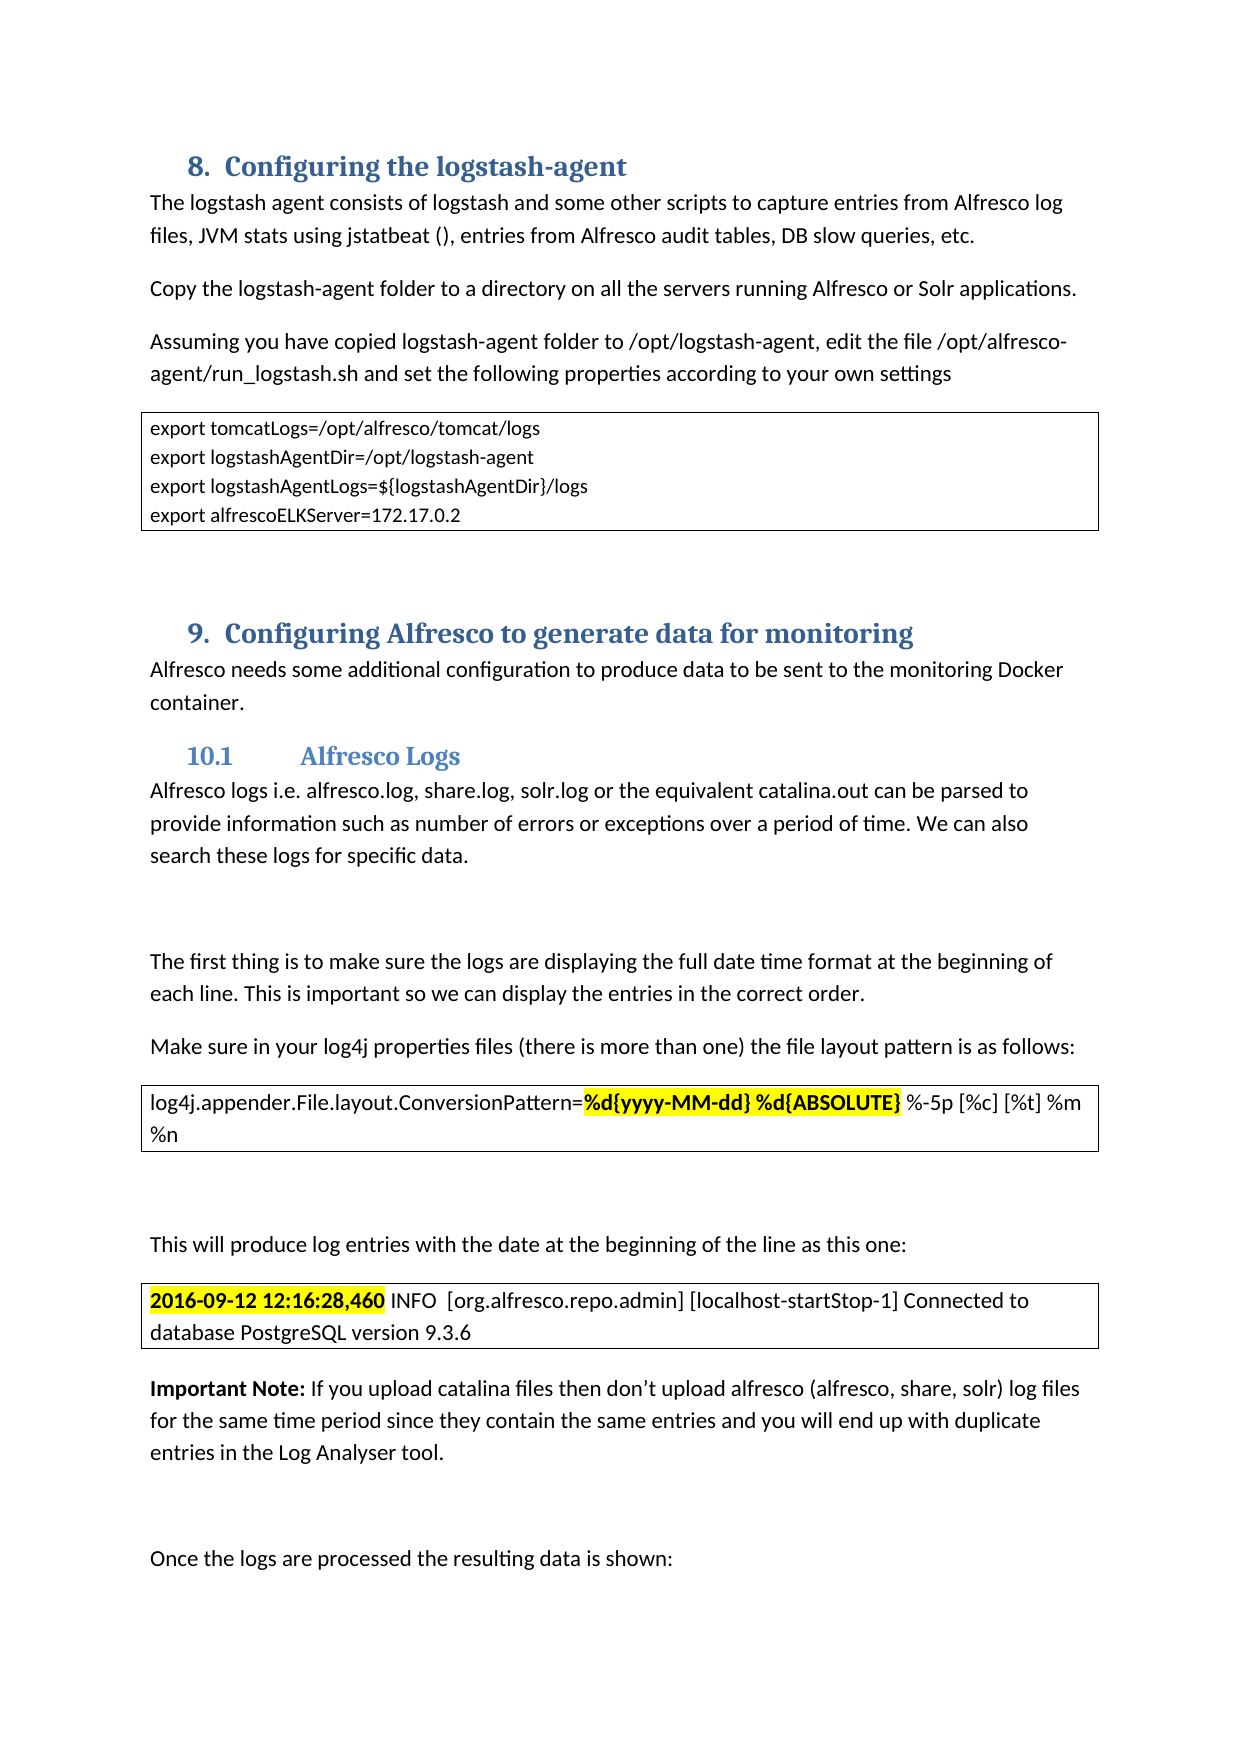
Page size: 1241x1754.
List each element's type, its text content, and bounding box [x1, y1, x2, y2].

text Copy the logstash-agent folder to a directory on all the servers running Alfresco or Solr applications. [150, 274, 1090, 302]
text The first thing is to make sure the logs are displaying the full date time format at the beginning of each line. This is important so we can display the entries in the correct order. [150, 947, 1090, 1007]
text Alfresco needs some additional configuration to produce data to be sent to the monitoring Docker container. [150, 656, 1090, 716]
text The logstash agent consists of logstash and some other scripts to capture entries from Alfresco log files, JVM stats using jstatbeat (https://github.com/cero-t/jstatbeat), entries from Alfresco audit tables, DB slow queries, etc. [150, 188, 1090, 249]
text Important Note: If you upload catalina files then don’t upload alfresco (alfresco, share, solr) log files for the same time period since they contain the same entries and you will end up with duplicate entries in the Log Analyser tool. [150, 1374, 1090, 1467]
text export alfrescoELKServer=172.17.0.2 [142, 499, 1098, 530]
text Once the logs are processed the resulting data is shown: [150, 1544, 1090, 1573]
text export tomcatLogs=/opt/alfresco/tomcat/logs [142, 413, 1098, 441]
text export logstashAgentDir=/opt/logstash-agent [142, 441, 1098, 470]
subtitle Configuring the logstash-agent [187, 150, 1090, 183]
subtitle Alfresco Logs [187, 741, 1090, 772]
text 2016-09-12 12:16:28,460 INFO [org.alfresco.repo.admin] [localhost-startStop-1] Connected to database PostgreSQL version 9.3.6 [142, 1284, 1098, 1348]
text Make sure in your log4j properties files (there is more than one) the file layout pattern is as follows: [150, 1032, 1090, 1060]
text Alfresco logs i.e. alfresco.log, share.log, solr.log or the equivalent catalina.out can be parsed to provide information such as number of errors or exceptions over a period of time. We can also search these logs for specific data. [150, 777, 1090, 869]
text This will produce log entries with the date at the beginning of the line as this one: [150, 1230, 1090, 1258]
text log4j.appender.File.layout.ConversionPattern=%d{yyyy-MM-dd} %d{ABSOLUTE} %-5p [%c] [%t] %m%n [142, 1086, 1098, 1151]
text Assuming you have copied logstash-agent folder to /opt/logstash-agent, edit the file /opt/alfresco-agent/run_logstash.sh and set the following properties according to your own settings [150, 327, 1090, 387]
text export logstashAgentLogs=${logstashAgentDir}/logs [142, 470, 1098, 499]
subtitle Configuring Alfresco to generate data for monitoring [187, 617, 1090, 651]
